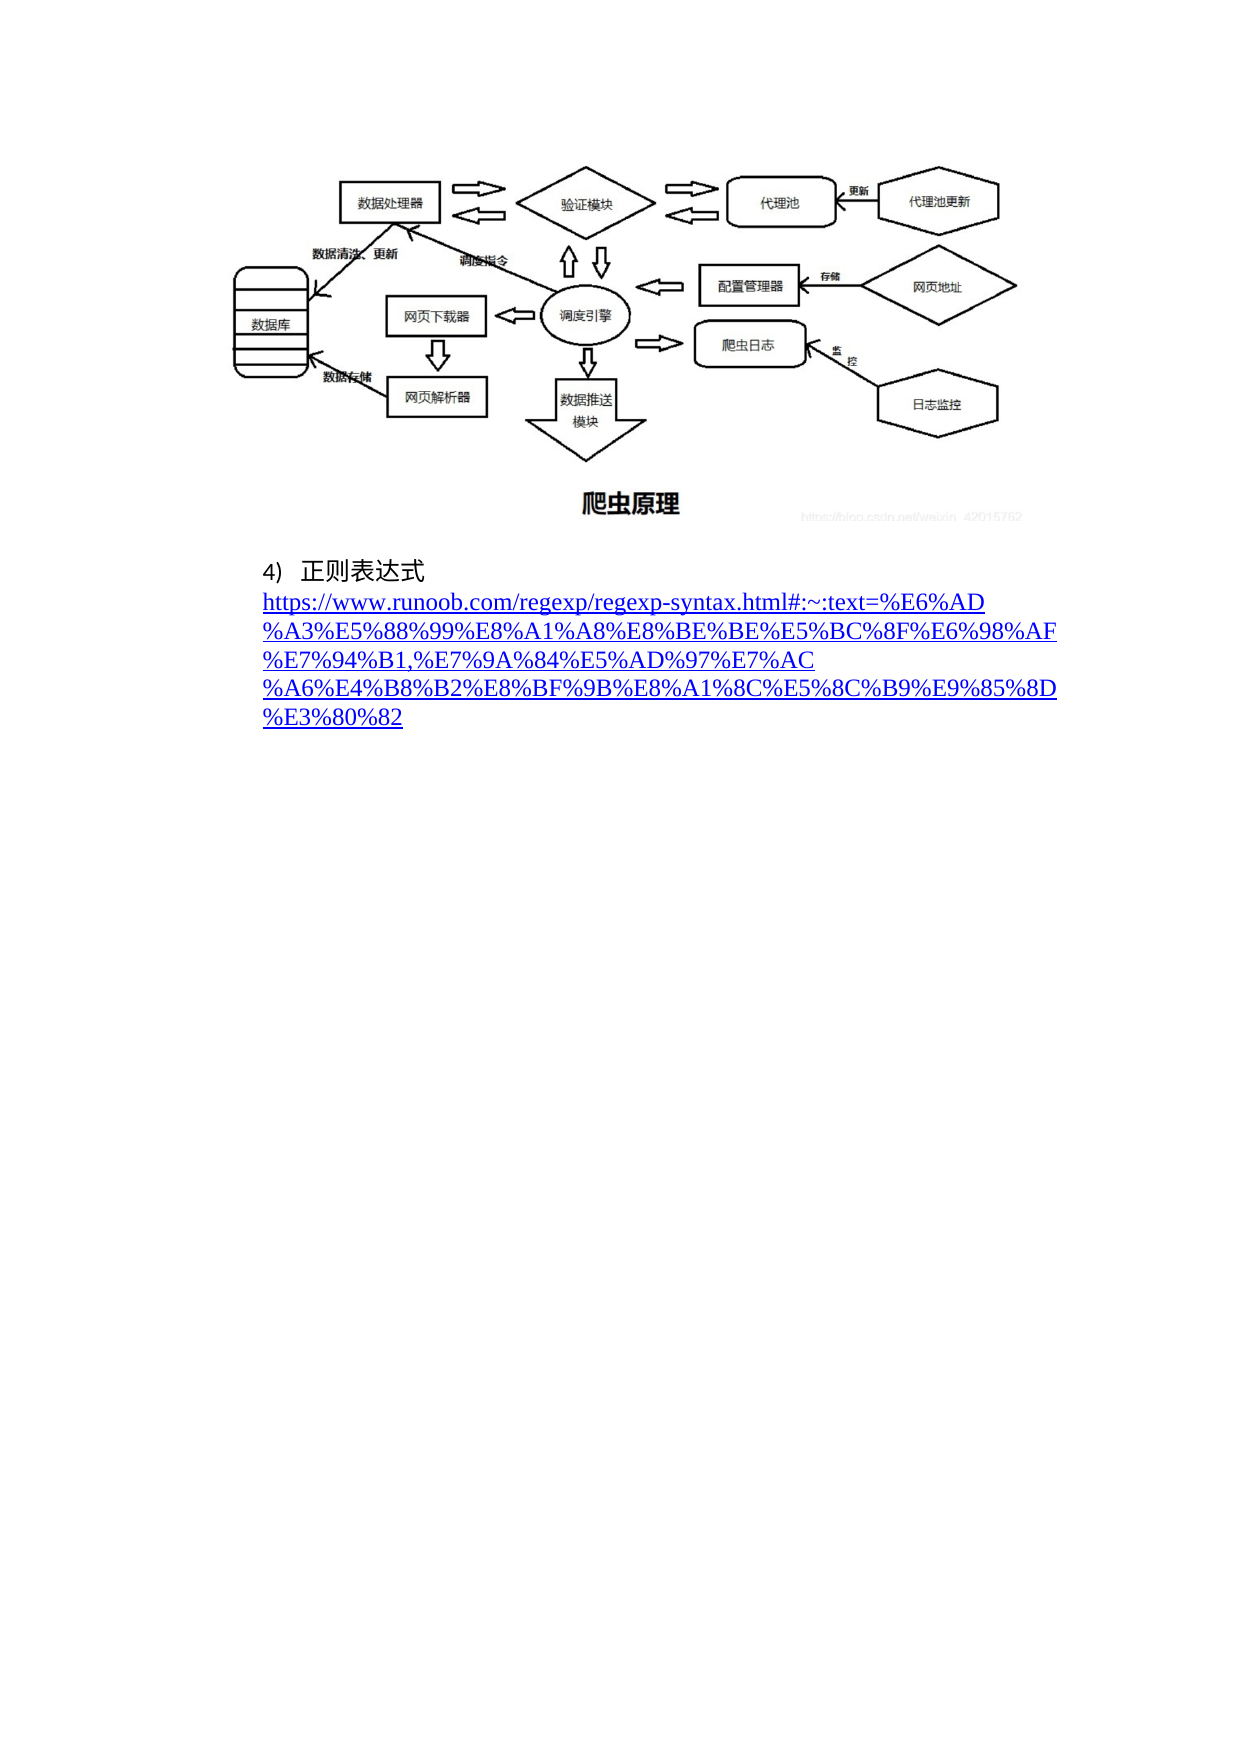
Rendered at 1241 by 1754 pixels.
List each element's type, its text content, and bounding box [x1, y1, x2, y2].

picture [205, 150, 1036, 521]
text https://www.runoob.com/regexp/regexp-syntax.html#:~:text=%E6%AD%A3%E5%88%99%E8%A1%A8%E8%BE%BE%E5%BC%8F%E6%98%AF%E7%94%B1,%E7%9A%84%E5%AD%97%E7%AC%A6%E4%B8%B2%E8%BF%9B%E8%A1%8C%E5%8C%B9%E9%85%8D%E3%80%82 [262, 587, 1090, 731]
list 正则表达式 [262, 551, 1090, 587]
